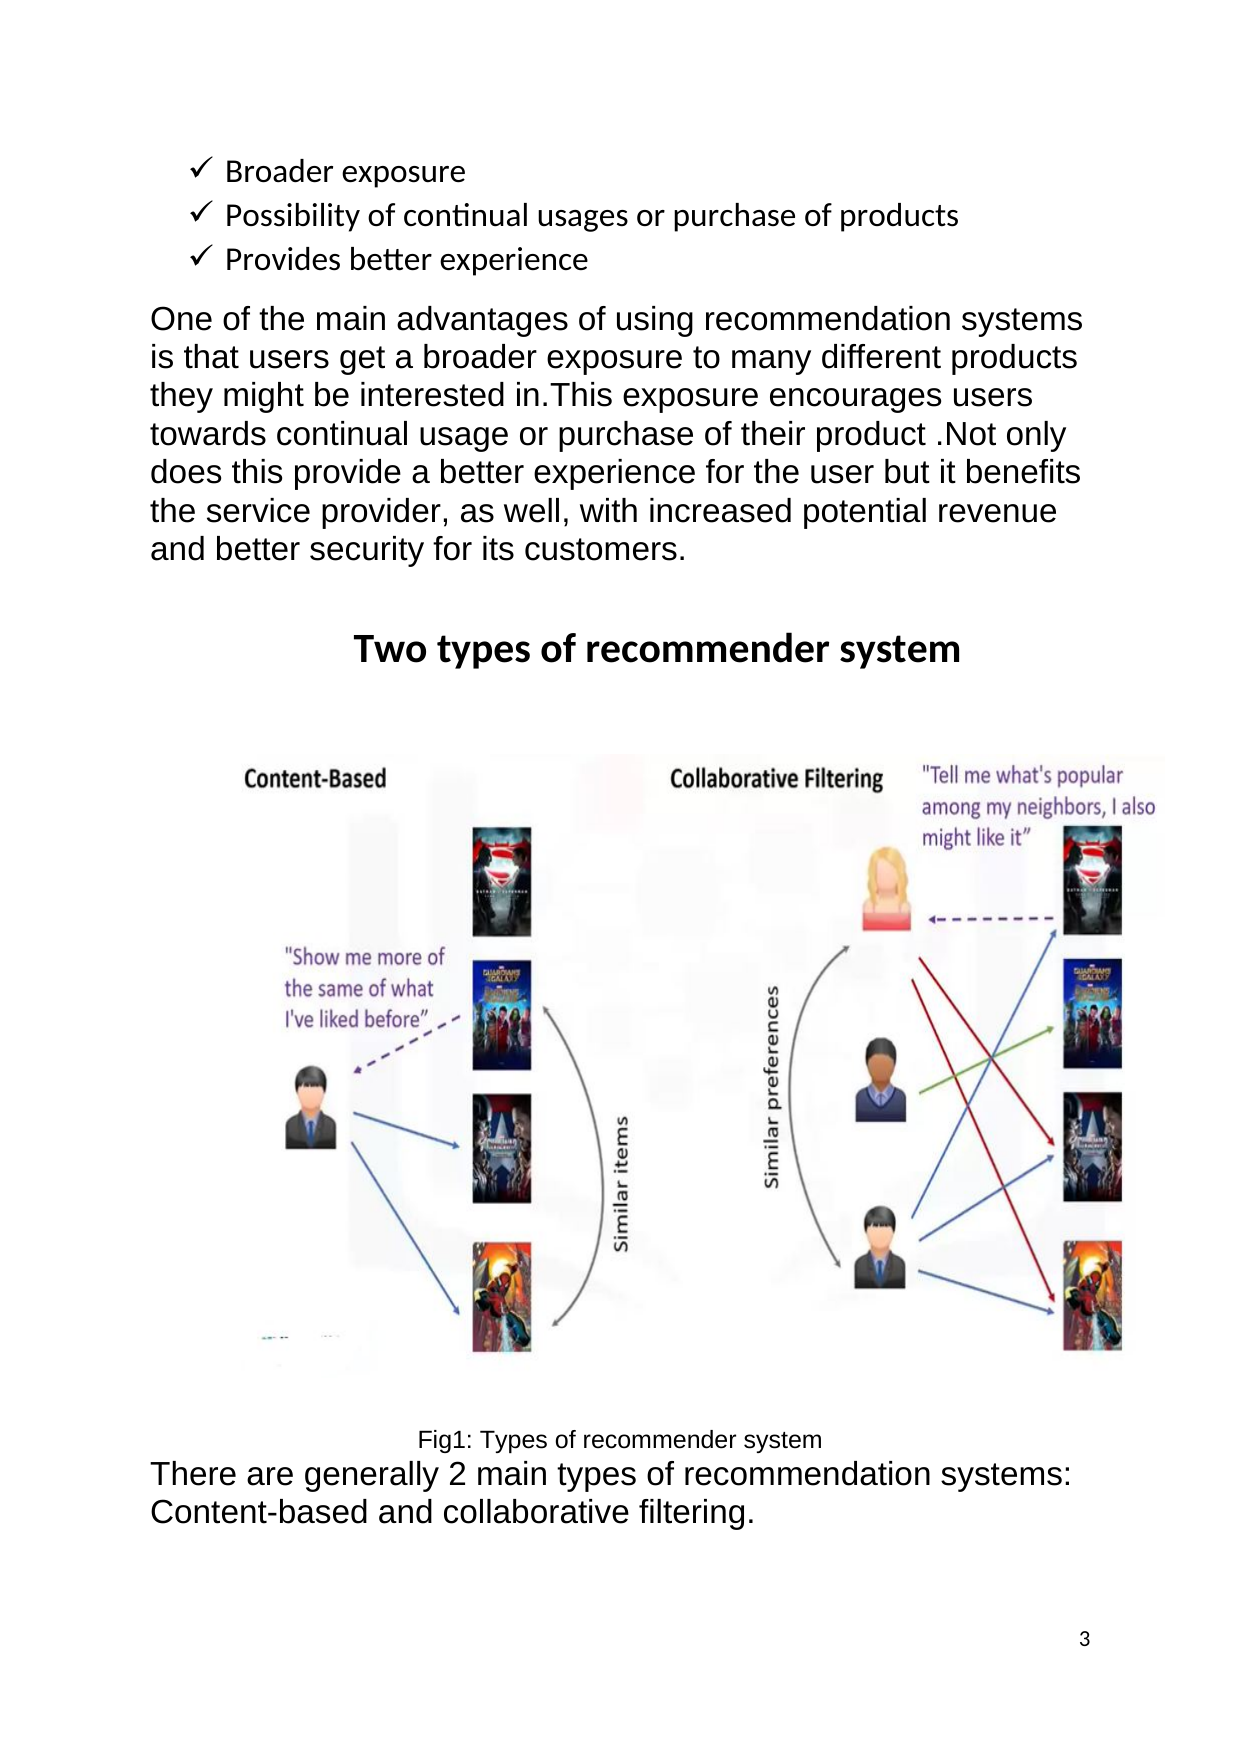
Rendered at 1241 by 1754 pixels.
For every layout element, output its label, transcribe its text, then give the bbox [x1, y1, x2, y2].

text One of the main advantages of using recommendation systems is that users get a broader exposure to many different products they might be interested in.This exposure encourages users towards continual usage or purchase of their product .Not only does this provide a better experience for the user but it benefits the service provider, as well, with increased potential revenue and better security for its customers. [150, 298, 1090, 568]
list Broader exposure [187, 150, 1090, 191]
text There are generally 2 main types of recommendation systems: Content-based and collaborative filtering. [150, 1454, 1090, 1531]
list Provides better experience [187, 238, 1090, 279]
list Possibility of continual usages or purchase of products [187, 194, 1090, 235]
picture [225, 754, 1166, 1378]
text Fig1: Types of recommender system [150, 1425, 1090, 1454]
list Two types of recommender system [225, 622, 1090, 673]
